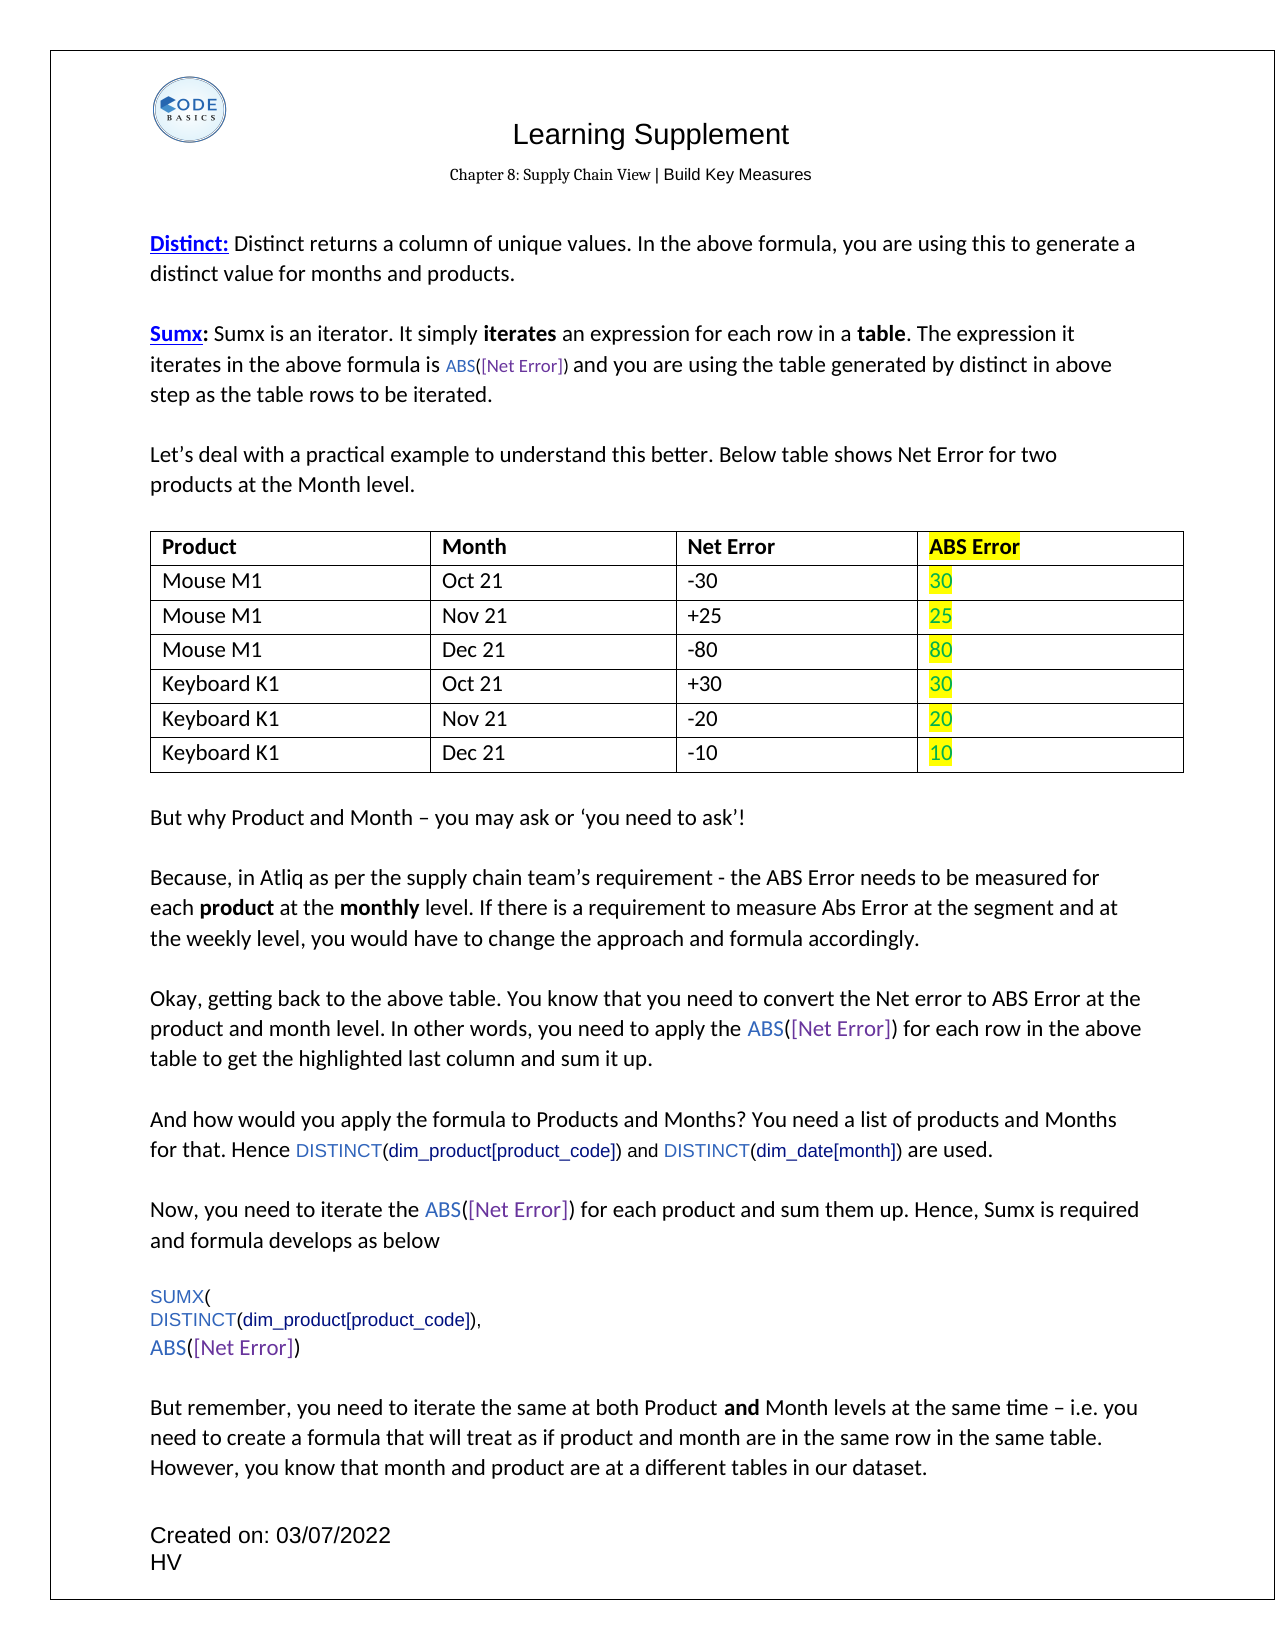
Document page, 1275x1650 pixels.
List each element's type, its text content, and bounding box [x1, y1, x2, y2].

table_header Month [431, 532, 676, 565]
table_cell Keyboard K1 [151, 738, 430, 772]
table_header Net Error [677, 532, 917, 565]
table_cell +30 [677, 670, 917, 703]
text Sumx: Sumx is an iterator. It simply iterates an expression for each row in a table. The expression it iterates in the above formula is ABS([Net Error]) and you are using the table generated by distinct in above step as the table rows to be iterated. [150, 289, 1145, 408]
picture [150, 75, 229, 145]
table_header ABS Error [918, 532, 1183, 565]
table_cell 20 [918, 704, 1183, 737]
text Let’s deal with a practical example to understand this better. Below table shows Net Error for two products at the Month level. [150, 440, 1145, 499]
table_cell Mouse M1 [151, 566, 430, 600]
table_cell -30 [677, 566, 917, 600]
table_cell Keyboard K1 [151, 670, 430, 703]
text And how would you apply the formula to Products and Months? You need a list of products and Months for that. Hence DISTINCT(dim_product[product_code]) and DISTINCT(dim_date[month]) are used. [150, 1105, 1145, 1163]
text Okay, getting back to the above table. You know that you need to convert the Net error to ABS Error at the product and month level. In other words, you need to apply the ABS([Net Error]) for each row in the above table to get the highlighted last column and sum it up. [150, 984, 1145, 1073]
table_cell -20 [677, 704, 917, 737]
table_cell Oct 21 [431, 670, 676, 703]
table_header Product [151, 532, 430, 565]
table_cell 80 [918, 635, 1183, 668]
table_cell Oct 21 [431, 566, 676, 600]
text Distinct: Distinct returns a column of unique values. In the above formula, you are using this to generate a distinct value for months and products. [150, 199, 1145, 287]
table_cell Mouse M1 [151, 635, 430, 668]
table_cell Nov 21 [431, 704, 676, 737]
table_cell Nov 21 [431, 601, 676, 634]
table_cell -10 [677, 738, 917, 772]
table_cell 10 [918, 738, 1183, 772]
table_cell +25 [677, 601, 917, 634]
table_cell Dec 21 [431, 635, 676, 668]
text Because, in Atliq as per the supply chain team’s requirement - the ABS Error needs to be measured for each product at the monthly level. If there is a requirement to measure Abs Error at the segment and at the weekly level, you would have to change the approach and formula accordingly. [150, 863, 1145, 952]
table_cell Dec 21 [431, 738, 676, 772]
table_cell Mouse M1 [151, 601, 430, 634]
table_cell 30 [918, 670, 1183, 703]
table_cell Keyboard K1 [151, 704, 430, 737]
text But why Product and Month – you may ask or ‘you need to ask’! [150, 803, 1145, 831]
table_cell 30 [918, 566, 1183, 600]
table_cell -80 [677, 635, 917, 668]
table_cell 25 [918, 601, 1183, 634]
text Now, you need to iterate the ABS([Net Error]) for each product and sum them up. Hence, Sumx is required and formula develops as below [150, 1196, 1145, 1254]
